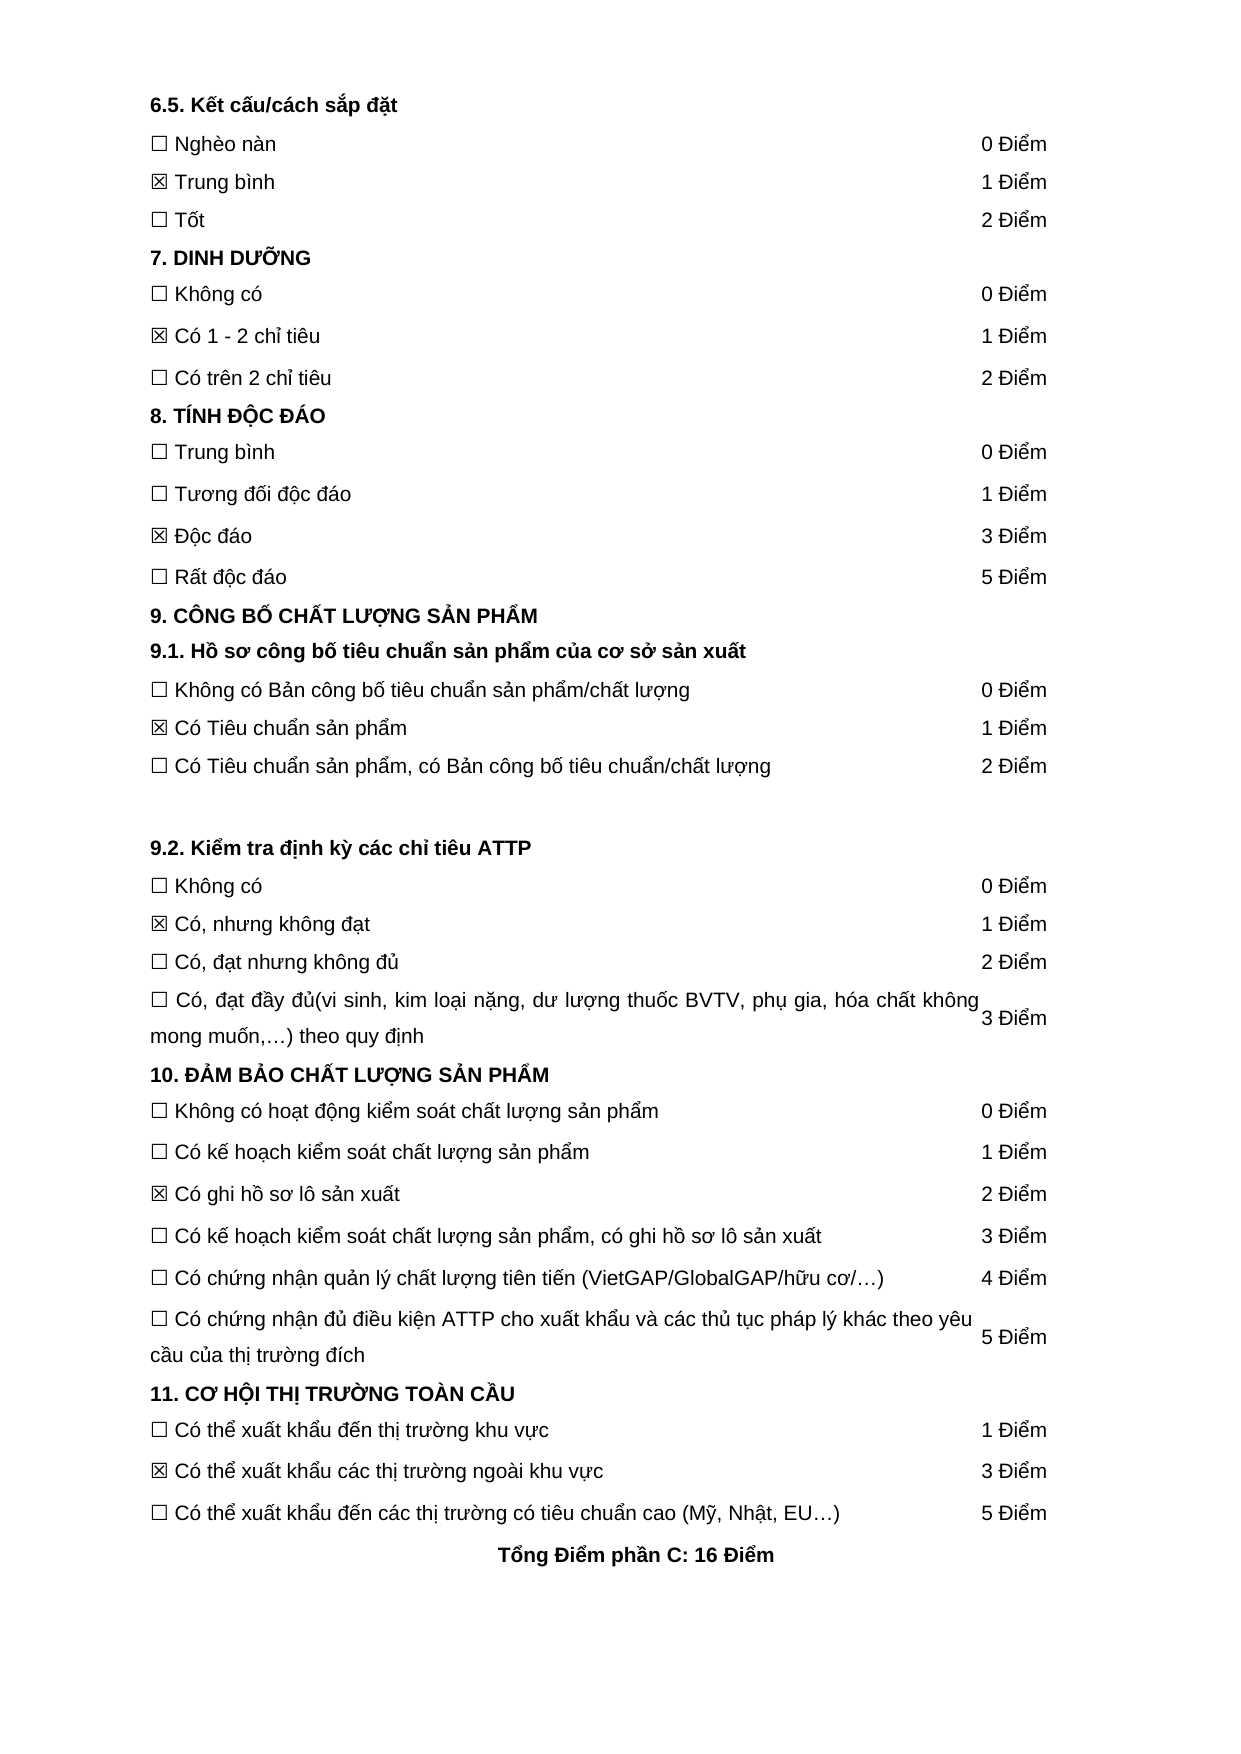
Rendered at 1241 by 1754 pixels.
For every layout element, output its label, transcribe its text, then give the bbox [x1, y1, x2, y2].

table_header ☐ Có kế hoạch kiểm soát chất lượng sản phẩm [150, 1140, 981, 1178]
table_header ☒ Độc đáo [150, 524, 981, 562]
table_cell 1 Điểm [981, 170, 1122, 208]
table_header 4 Điểm [981, 1266, 1122, 1304]
table_header ☐ Có thể xuất khẩu đến thị trường khu vực [150, 1418, 981, 1456]
text 7. DINH DƯỠNG [150, 246, 1152, 270]
table_header 1 Điểm [981, 1140, 1122, 1178]
text 8. TÍNH ĐỘC ĐÁO [150, 404, 1152, 428]
table_header ☐ Trung bình [150, 440, 981, 478]
table_cell ☒ Có, nhưng không đạt [150, 912, 981, 950]
table_header ☐ Tương đối độc đáo [150, 482, 981, 520]
table_cell 0 Điểm [981, 874, 1122, 912]
table_cell ☐ Có, đạt nhưng không đủ [150, 950, 981, 988]
text 10. ĐẢM BẢO CHẤT LƯỢNG SẢN PHẨM [150, 1062, 1152, 1086]
table_cell ☐ Có Tiêu chuẩn sản phẩm, có Bản công bố tiêu chuẩn/chất lượng [150, 754, 981, 792]
table_header ☐ Có chứng nhận quản lý chất lượng tiên tiến (VietGAP/GlobalGAP/hữu cơ/…) [150, 1266, 981, 1304]
table_header 2 Điểm [981, 1182, 1122, 1220]
table_header ☐ Có thể xuất khẩu đến các thị trường có tiêu chuẩn cao (Mỹ, Nhật, EU…) [150, 1501, 981, 1539]
table_header 1 Điểm [981, 482, 1122, 520]
table_header ☐ Có chứng nhận đủ điều kiện ATTP cho xuất khẩu và các thủ tục pháp lý khác theo yêu cầu của thị trường đích [150, 1307, 981, 1381]
table_cell 0 Điểm [981, 678, 1122, 716]
table_cell 3 Điểm [981, 988, 1122, 1062]
table_header 0 Điểm [981, 440, 1122, 478]
table_header ☒ Có 1 - 2 chỉ tiêu [150, 324, 981, 362]
table_header ☐ Không có hoạt động kiểm soát chất lượng sản phẩm [150, 1099, 981, 1137]
table_header ☐ Không có [150, 282, 981, 320]
table_header 3 Điểm [981, 524, 1122, 562]
text 9. CÔNG BỐ CHẤT LƯỢNG SẢN PHẨM [150, 603, 1152, 627]
table_cell ☒ Trung bình [150, 170, 981, 208]
table_header 9.2. Kiểm tra định kỳ các chỉ tiêu ATTP [150, 835, 1122, 874]
table_cell ☐ Có, đạt đầy đủ(vi sinh, kim loại nặng, dư lượng thuốc BVTV, phụ gia, hóa chất không mong muốn,…) theo quy định [150, 988, 981, 1062]
table_cell ☐ Không có Bản công bố tiêu chuẩn sản phẩm/chất lượng [150, 678, 981, 716]
table_header ☐ Có trên 2 chỉ tiêu [150, 366, 981, 404]
table_header 5 Điểm [981, 1501, 1122, 1539]
table_header 3 Điểm [981, 1224, 1122, 1262]
table_header 1 Điểm [981, 324, 1122, 362]
table_header 9.1. Hồ sơ công bố tiêu chuẩn sản phẩm của cơ sở sản xuất [150, 639, 1122, 678]
table_cell 1 Điểm [981, 716, 1122, 754]
text 11. CƠ HỘI THỊ TRƯỜNG TOÀN CẦU [150, 1381, 1152, 1405]
table_header ☐ Rất độc đáo [150, 565, 981, 603]
table_cell 2 Điểm [981, 950, 1122, 988]
table_header 0 Điểm [981, 282, 1122, 320]
table_header ☒ Có ghi hồ sơ lô sản xuất [150, 1182, 981, 1220]
table_header 1 Điểm [981, 1418, 1122, 1456]
table_header 5 Điểm [981, 565, 1122, 603]
table_header 3 Điểm [981, 1459, 1122, 1497]
table_cell ☒ Có Tiêu chuẩn sản phẩm [150, 716, 981, 754]
table_cell 2 Điểm [981, 754, 1122, 792]
table_cell 1 Điểm [981, 912, 1122, 950]
table_cell 2 Điểm [981, 208, 1122, 246]
table_header ☒ Có thể xuất khẩu các thị trường ngoài khu vực [150, 1459, 981, 1497]
table_header 5 Điểm [981, 1307, 1122, 1381]
table_header 2 Điểm [981, 366, 1122, 404]
table_header 6.5. Kết cấu/cách sắp đặt [150, 93, 1122, 132]
table_cell ☐ Nghèo nàn [150, 132, 981, 170]
table_header ☐ Có kế hoạch kiểm soát chất lượng sản phẩm, có ghi hồ sơ lô sản xuất [150, 1224, 981, 1262]
table_cell ☐ Tốt [150, 208, 981, 246]
table_cell ☐ Không có [150, 874, 981, 912]
table_header Tổng Điểm phần C: 16 Điểm [150, 1543, 1122, 1581]
table_cell 0 Điểm [981, 132, 1122, 170]
table_header 0 Điểm [981, 1099, 1122, 1137]
